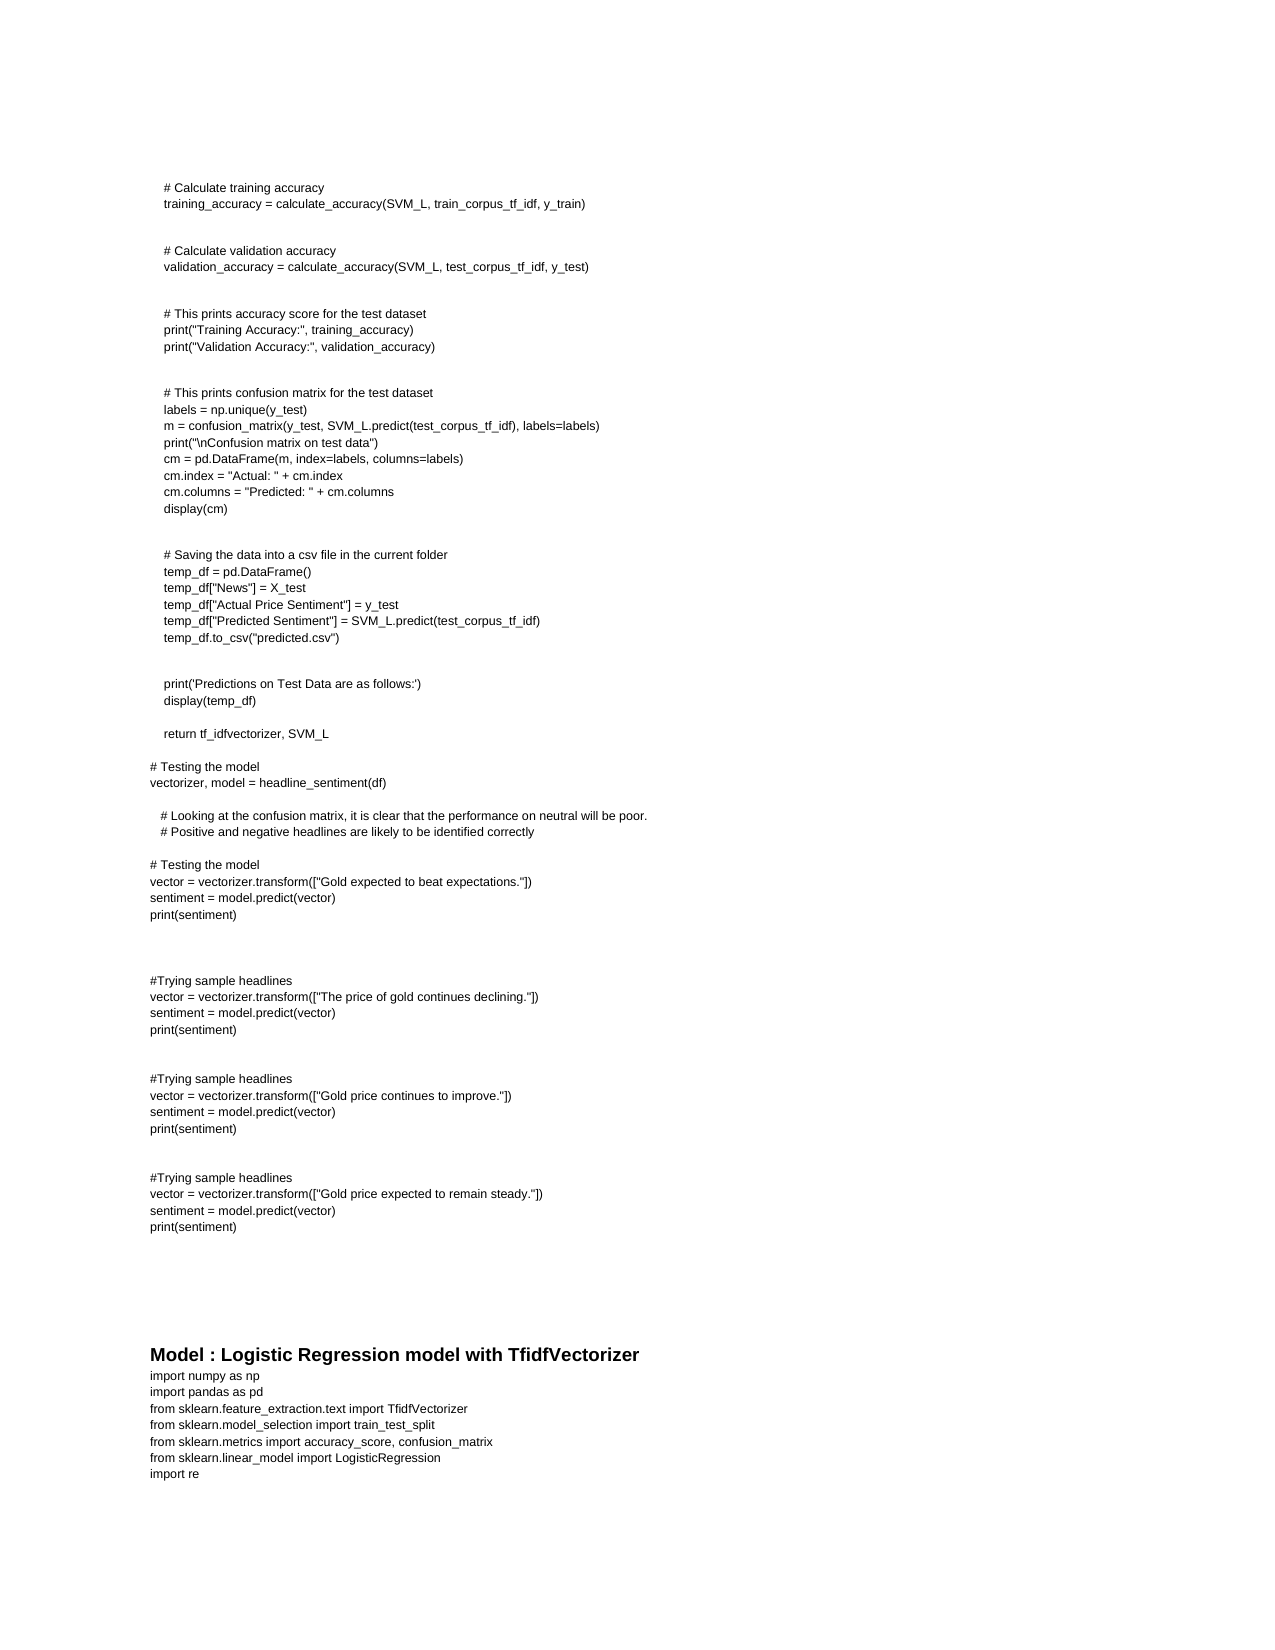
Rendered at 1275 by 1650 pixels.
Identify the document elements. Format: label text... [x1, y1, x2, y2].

text sentiment = model.predict(vector) [150, 1203, 1125, 1218]
text sentiment = model.predict(vector) [150, 1006, 1125, 1020]
text import pandas as pd [150, 1385, 1125, 1399]
text vector = vectorizer.transform(["Gold price continues to improve."]) [150, 1088, 1125, 1103]
text display(temp_df) [150, 693, 1125, 708]
text # This prints accuracy score for the test dataset [150, 306, 1125, 321]
text cm = pd.DataFrame(m, index=labels, columns=labels) [150, 452, 1125, 466]
text print("Training Accuracy:", training_accuracy) [150, 323, 1125, 337]
text # Positive and negative headlines are likely to be identified correctly [150, 825, 1125, 839]
text return tf_idfvectorizer, SVM_L [150, 726, 1125, 741]
text # Testing the model [150, 858, 1125, 872]
text from sklearn.metrics import accuracy_score, confusion_matrix [150, 1434, 1125, 1448]
text temp_df.to_csv("predicted.csv") [150, 630, 1125, 644]
text sentiment = model.predict(vector) [150, 891, 1125, 905]
text Model : Logistic Regression model with TfidfVectorizer [150, 1343, 1125, 1365]
text # Saving the data into a csv file in the current folder [150, 548, 1125, 562]
text import re [150, 1467, 1125, 1481]
text cm.index = "Actual: " + cm.index [150, 468, 1125, 483]
text #Trying sample headlines [150, 1072, 1125, 1086]
text cm.columns = "Predicted: " + cm.columns [150, 485, 1125, 499]
text temp_df = pd.DataFrame() [150, 564, 1125, 579]
text labels = np.unique(y_test) [150, 402, 1125, 417]
text training_accuracy = calculate_accuracy(SVM_L, train_corpus_tf_idf, y_train) [150, 197, 1125, 211]
text from sklearn.model_selection import train_test_split [150, 1418, 1125, 1432]
text # Looking at the confusion matrix, it is clear that the performance on neutral will be poor. [150, 808, 1125, 823]
text print(sentiment) [150, 1022, 1125, 1037]
text print(sentiment) [150, 1220, 1125, 1234]
text print("Validation Accuracy:", validation_accuracy) [150, 339, 1125, 354]
text vector = vectorizer.transform(["Gold expected to beat expectations."]) [150, 874, 1125, 889]
text print("\nConfusion matrix on test data") [150, 435, 1125, 450]
text vector = vectorizer.transform(["The price of gold continues declining."]) [150, 989, 1125, 1004]
text from sklearn.feature_extraction.text import TfidfVectorizer [150, 1401, 1125, 1416]
text print(sentiment) [150, 907, 1125, 922]
text #Trying sample headlines [150, 1171, 1125, 1185]
text display(cm) [150, 501, 1125, 516]
text m = confusion_matrix(y_test, SVM_L.predict(test_corpus_tf_idf), labels=labels) [150, 419, 1125, 433]
text from sklearn.linear_model import LogisticRegression [150, 1451, 1125, 1465]
text validation_accuracy = calculate_accuracy(SVM_L, test_corpus_tf_idf, y_test) [150, 260, 1125, 274]
text vector = vectorizer.transform(["Gold price expected to remain steady."]) [150, 1187, 1125, 1201]
text # Testing the model [150, 759, 1125, 773]
text print('Predictions on Test Data are as follows:') [150, 677, 1125, 691]
text # Calculate training accuracy [150, 180, 1125, 194]
text import numpy as np [150, 1368, 1125, 1383]
text sentiment = model.predict(vector) [150, 1105, 1125, 1119]
text # Calculate validation accuracy [150, 243, 1125, 258]
text temp_df["News"] = X_test [150, 581, 1125, 595]
text #Trying sample headlines [150, 973, 1125, 987]
text # This prints confusion matrix for the test dataset [150, 386, 1125, 400]
text print(sentiment) [150, 1121, 1125, 1136]
text vectorizer, model = headline_sentiment(df) [150, 776, 1125, 790]
text temp_df["Predicted Sentiment"] = SVM_L.predict(test_corpus_tf_idf) [150, 614, 1125, 628]
text temp_df["Actual Price Sentiment"] = y_test [150, 597, 1125, 612]
